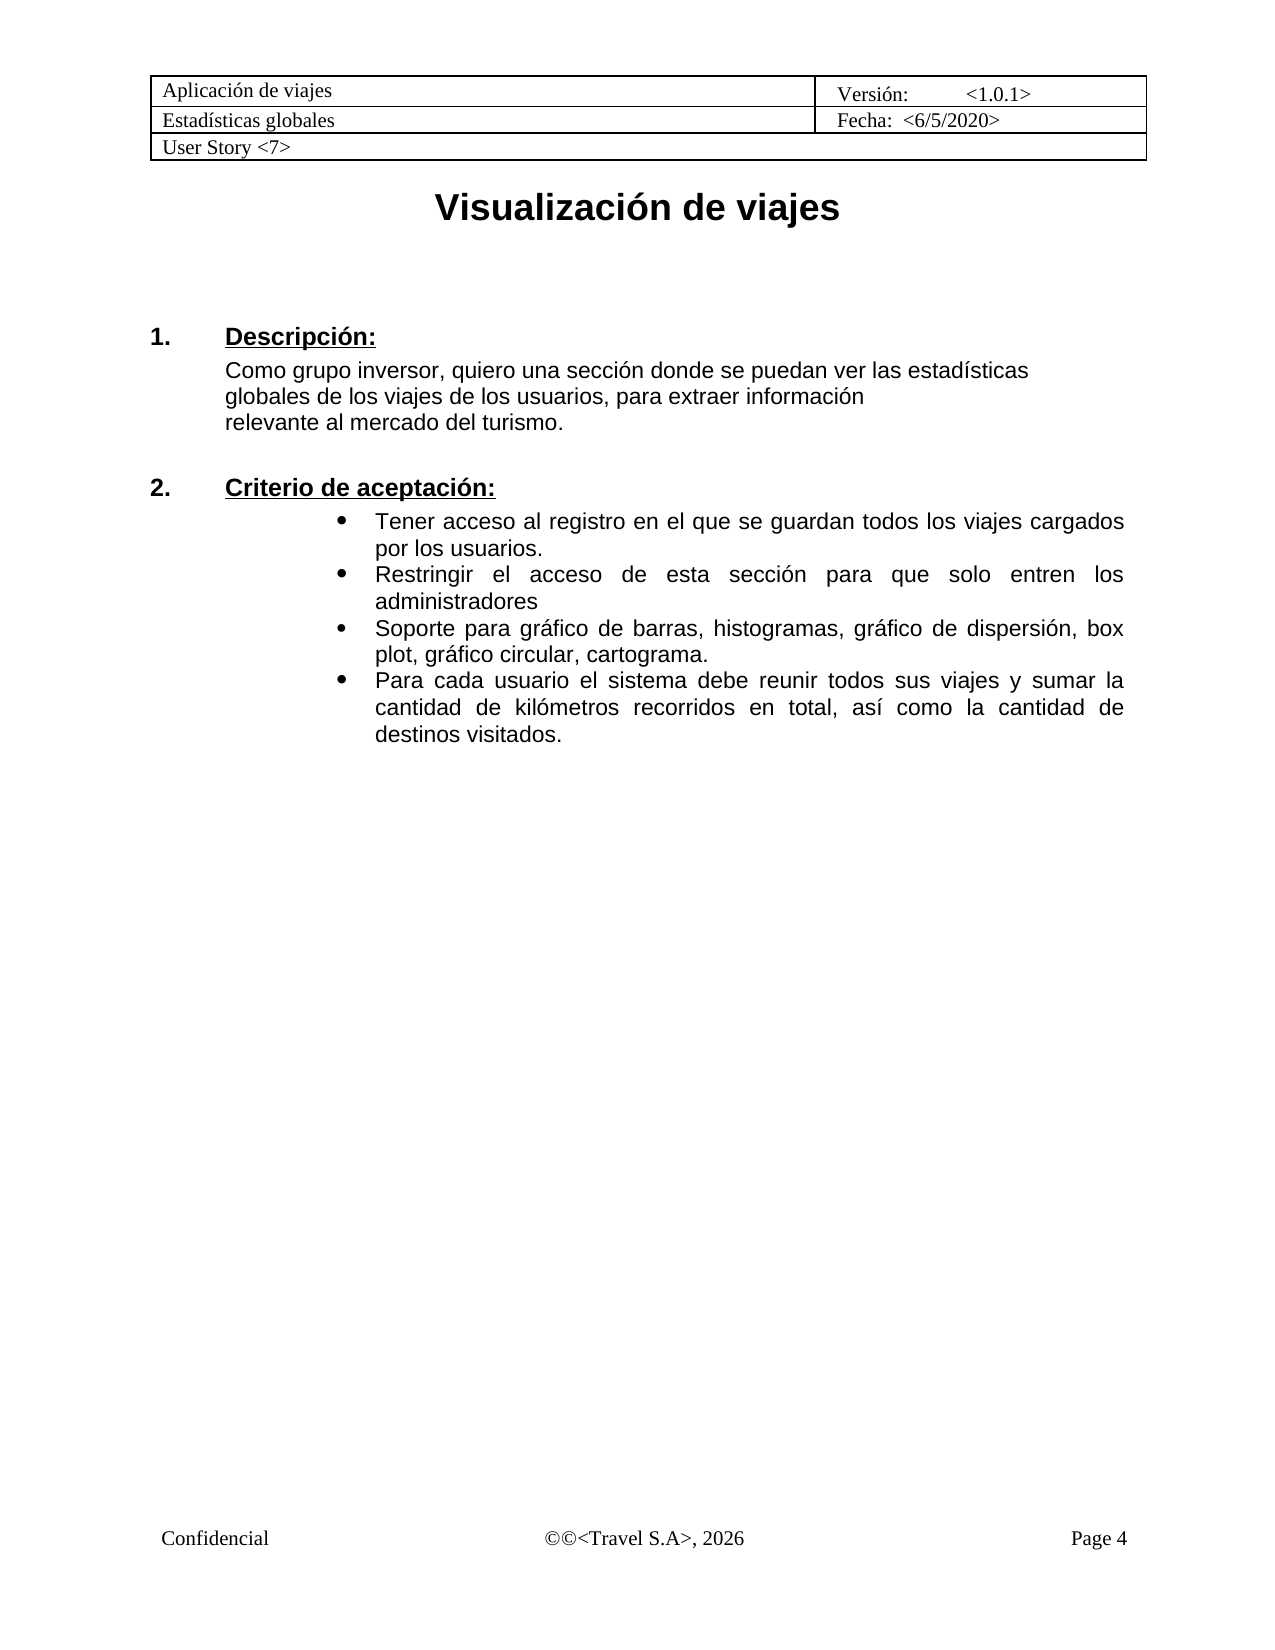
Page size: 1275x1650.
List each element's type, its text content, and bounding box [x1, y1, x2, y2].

list Restringir el acceso de esta sección para que solo entren los administradores [337, 561, 1125, 615]
subtitle Descripción: [150, 322, 1125, 350]
text globales de los viajes de los usuarios, para extraer información [150, 383, 1125, 409]
list Soporte para gráfico de barras, histogramas, gráfico de dispersión, box plot, gráfico circular, cartograma. [337, 615, 1125, 667]
text Como grupo inversor, quiero una sección donde se puedan ver las estadísticas [225, 357, 1125, 383]
list Para cada usuario el sistema debe reunir todos sus viajes y sumar la cantidad de kilómetros recorridos en total, así como la cantidad de destinos visitados. [337, 667, 1125, 747]
text relevante al mercado del turismo. [150, 409, 1125, 436]
title Visualización de viajes [150, 185, 1125, 228]
list Tener acceso al registro en el que se guardan todos los viajes cargados por los usuarios. [337, 508, 1125, 561]
subtitle Criterio de aceptación: [150, 473, 1125, 502]
